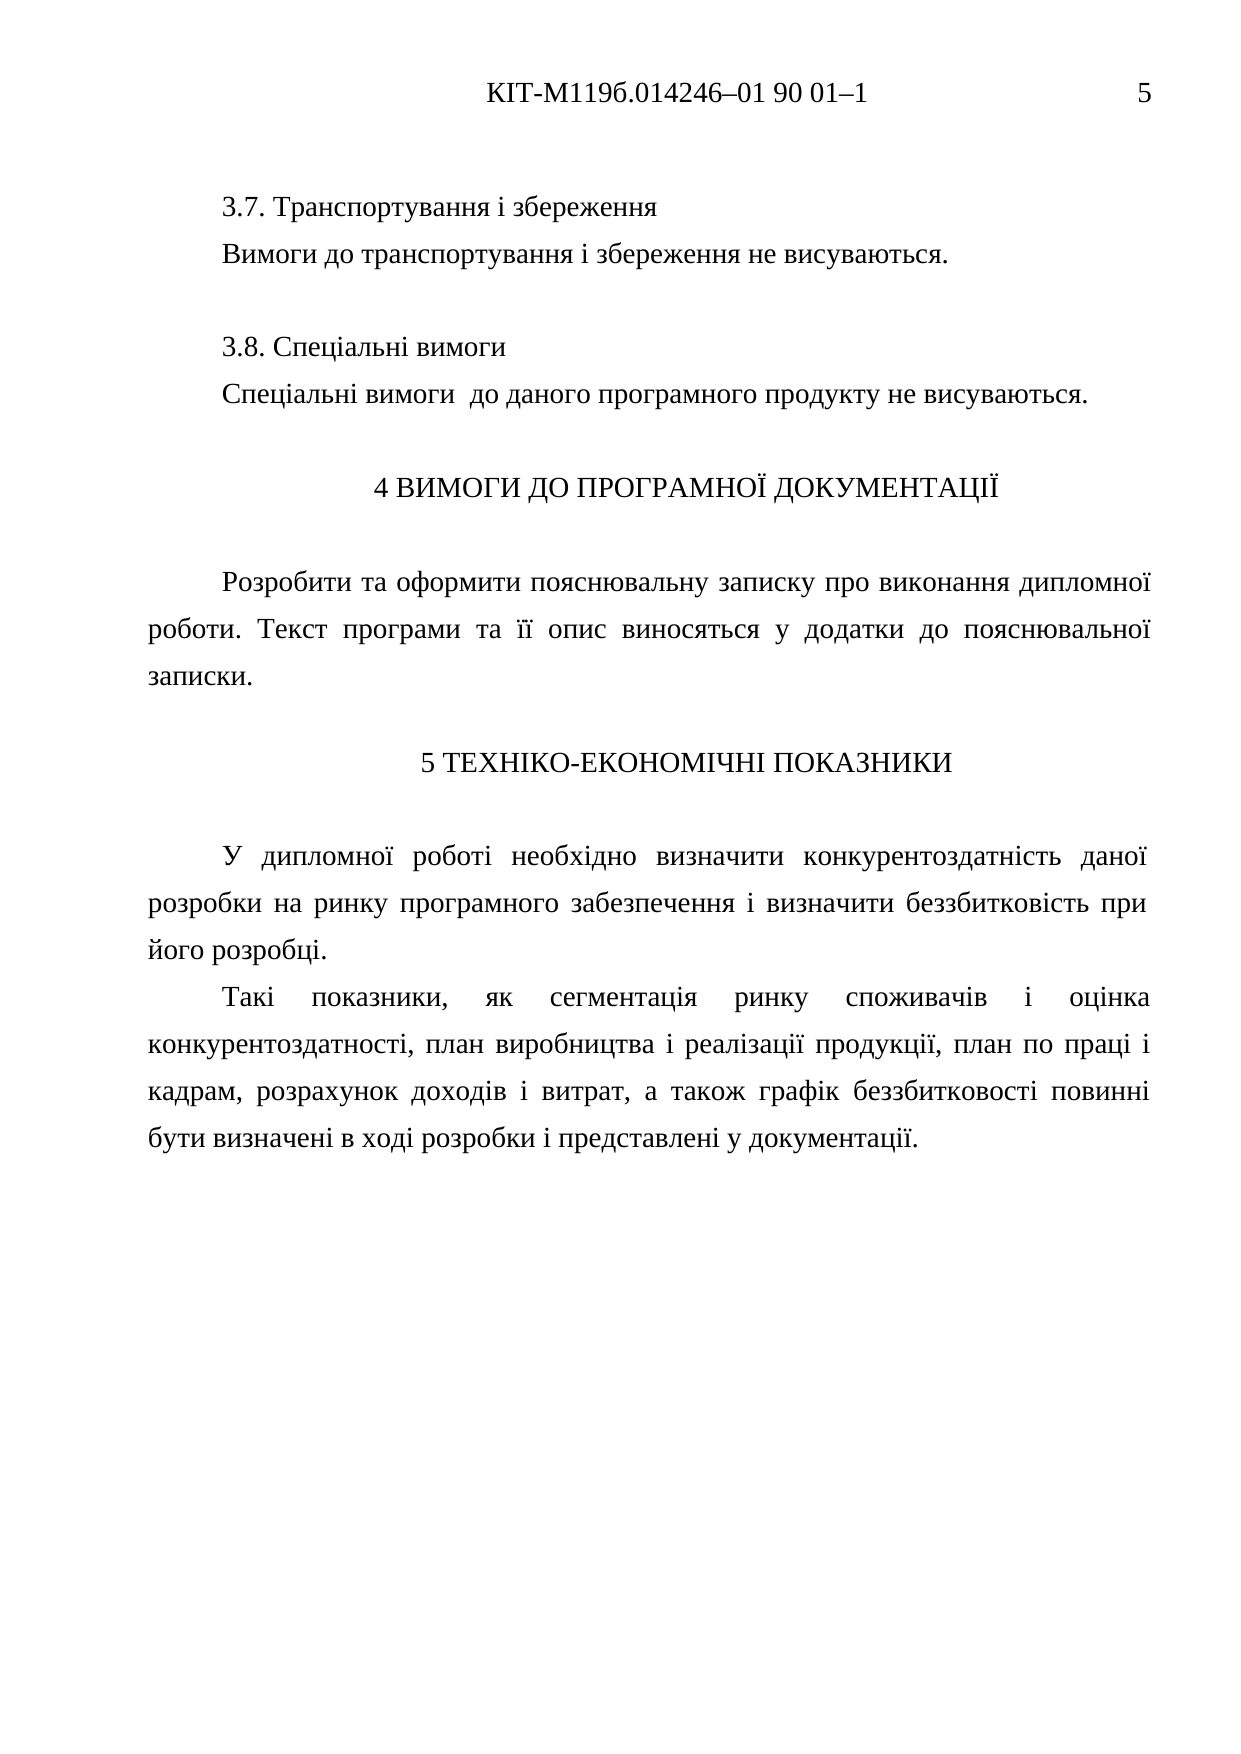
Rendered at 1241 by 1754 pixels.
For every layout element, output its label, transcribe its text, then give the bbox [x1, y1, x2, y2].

text Вимоги до транспортування і збереження не висуваються. [148, 236, 1152, 269]
text У дипломної роботі необхідно визначити конкурентоздатність даної розробки на ринку програмного забезпечення і визначити беззбитковість при його розробці. [148, 838, 1148, 966]
text 4 ВИМОГИ ДО ПРОГРАМНОЇ ДОКУМЕНТАЦІЇ [148, 470, 1152, 504]
text Розробити та оформити пояснювальну записку про виконання дипломної роботи. Текст програми та її опис виносяться у додатки до пояснювальної записки. [148, 564, 1152, 691]
text Спеціальні вимоги до даного програмного продукту не висуваються. [148, 376, 1152, 410]
text Такі показники, як сегментація ринку споживачів і оцінка конкурентоздатності, план виробництва і реалізації продукції, план по праці і кадрам, розрахунок доходів і витрат, а також графік беззбитковості повинні бути визначені в ході розробки і представлені у документації. [148, 979, 1152, 1153]
text 5 ТЕХНІКО-ЕКОНОМІЧНІ ПОКАЗНИКИ [148, 745, 1152, 778]
text 3.8. Спеціальні вимоги [148, 329, 1152, 363]
text 3.7. Транспортування і збереження [148, 189, 1152, 222]
